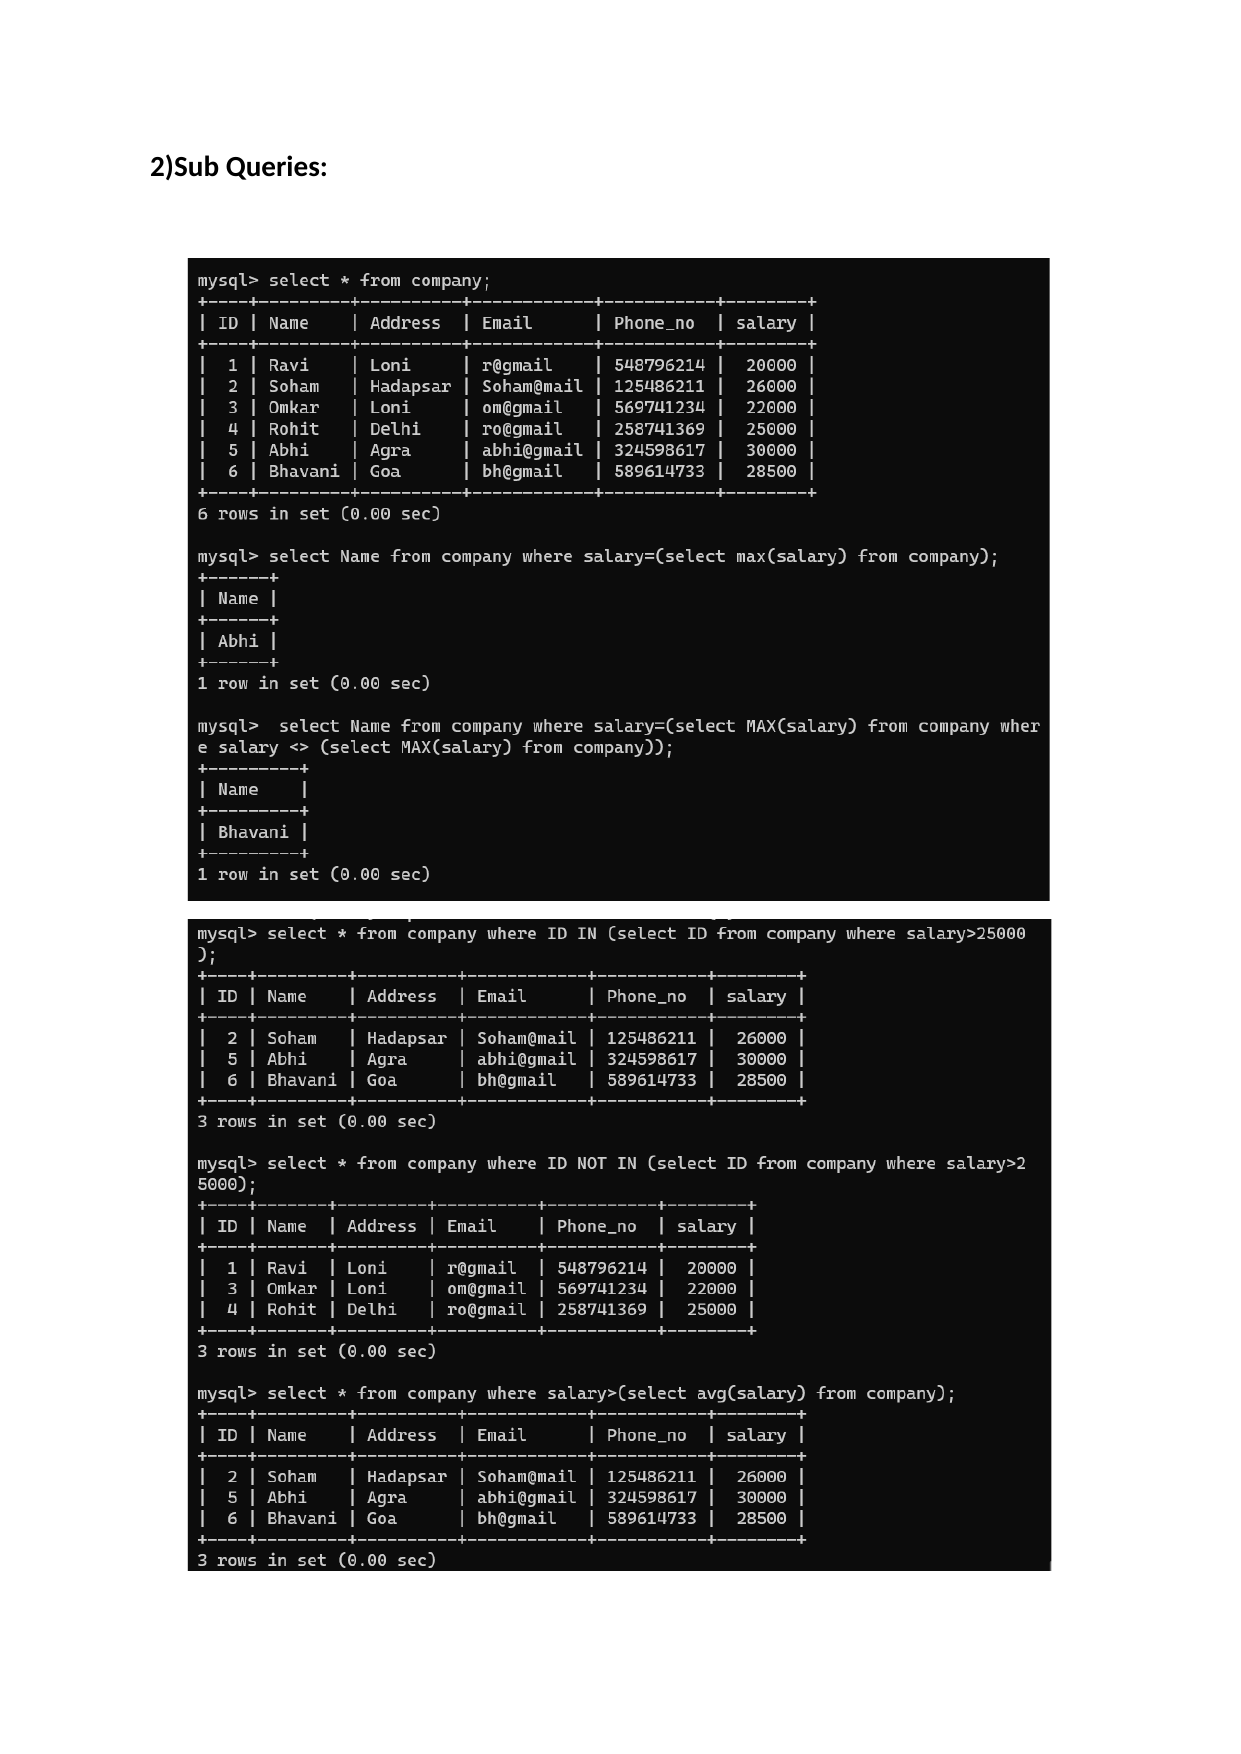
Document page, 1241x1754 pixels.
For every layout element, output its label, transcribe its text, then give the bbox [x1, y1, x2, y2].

picture [187, 258, 1050, 901]
picture [187, 919, 1052, 1571]
subtitle Sub Queries: [150, 148, 1169, 184]
